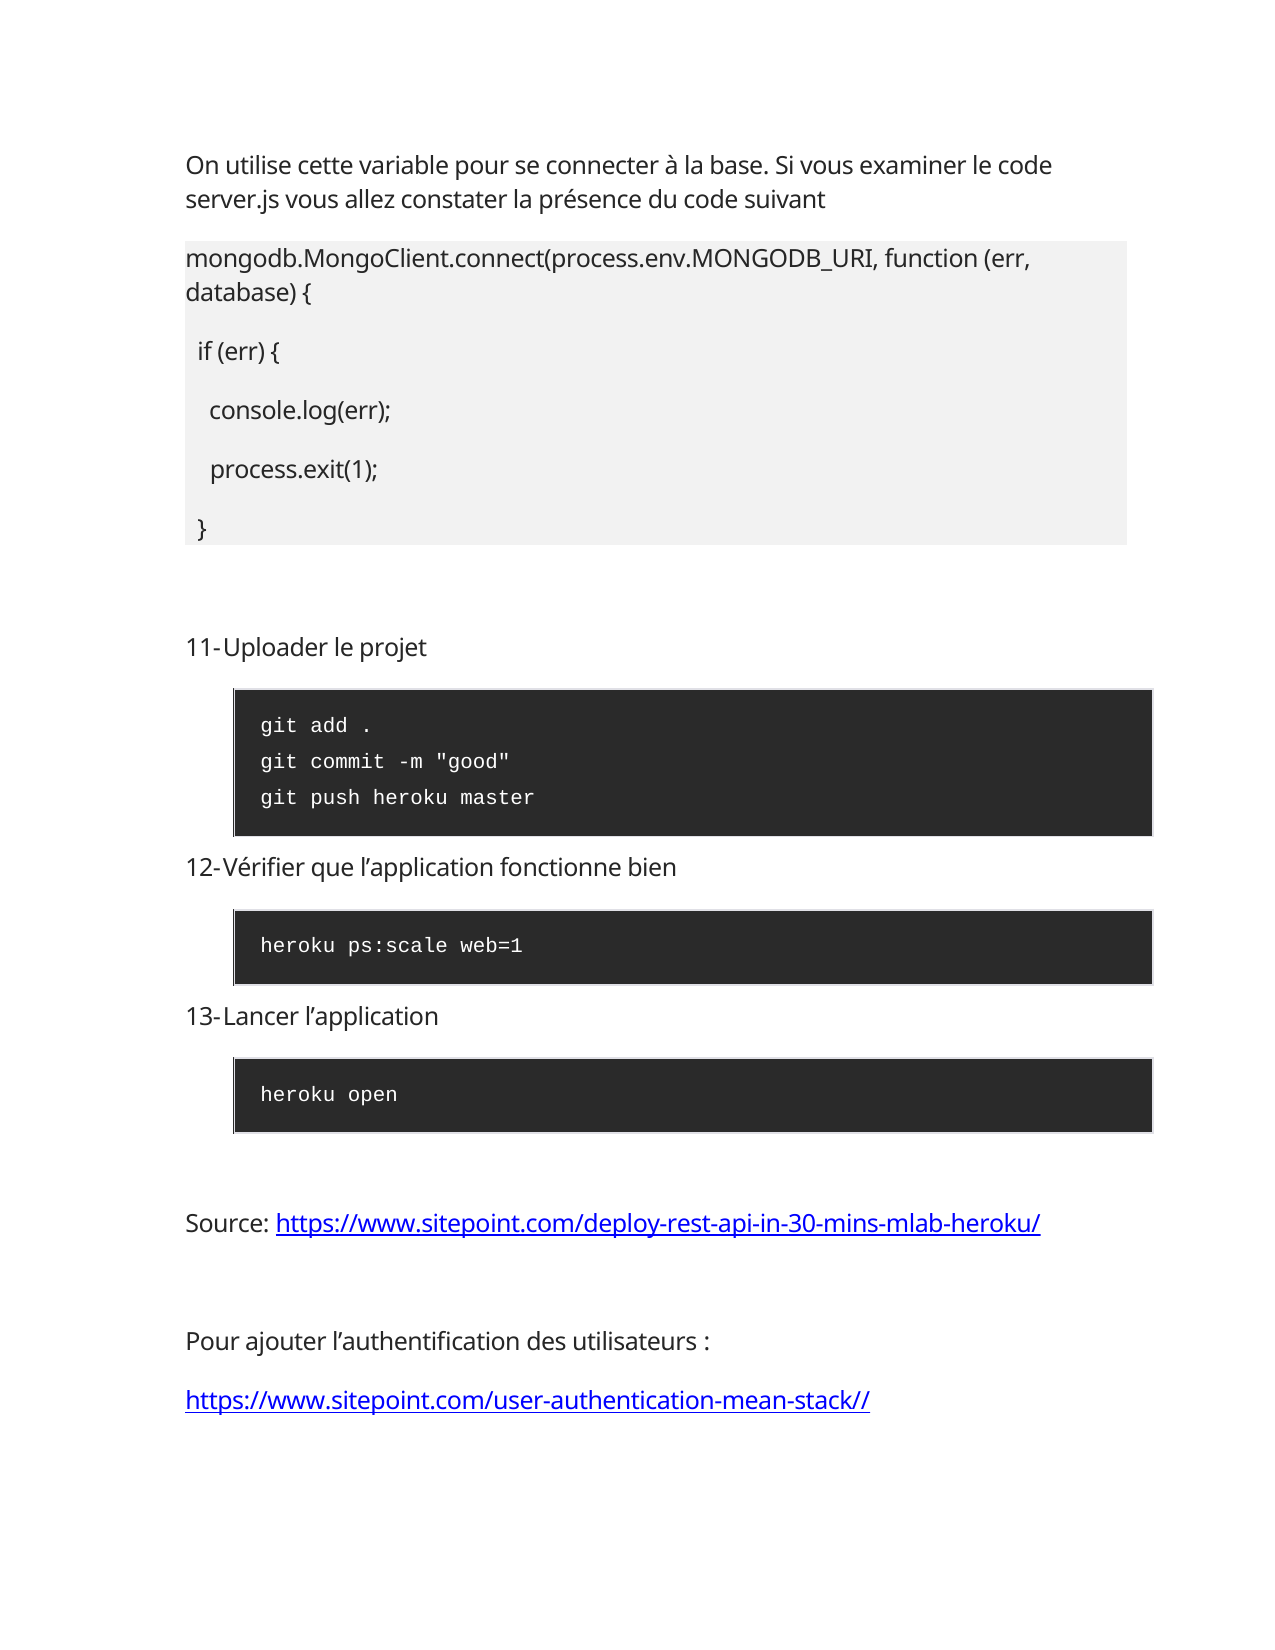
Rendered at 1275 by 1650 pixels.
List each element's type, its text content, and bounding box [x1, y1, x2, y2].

text heroku ps:scale web=1 [235, 911, 1152, 984]
text mongodb.MongoClient.connect(process.env.MONGODB_URI, function (err, database) { [185, 241, 1127, 309]
list Vérifier que l’application fonctionne bien [185, 850, 1127, 884]
text git commit -m "good" [235, 724, 1152, 761]
text https://www.sitepoint.com/user-authentication-mean-stack// [185, 1383, 1127, 1417]
text Pour ajouter l’authentification des utilisateurs : [185, 1324, 1127, 1358]
text git add . [235, 690, 1152, 724]
text console.log(err); [185, 393, 1127, 427]
text heroku open [235, 1059, 1152, 1132]
text Source: https://www.sitepoint.com/deploy-rest-api-in-30-mins-mlab-heroku/ [185, 1206, 1127, 1239]
list Uploader le projet [185, 629, 1127, 663]
list Lancer l’application [185, 998, 1127, 1032]
text On utilise cette variable pour se connecter à la base. Si vous examiner le code server.js vous allez constater la présence du code suivant [185, 148, 1127, 216]
text } [185, 511, 1127, 545]
text git push heroku master [235, 761, 1152, 836]
text if (err) { [185, 334, 1127, 368]
text process.exit(1); [185, 452, 1127, 486]
